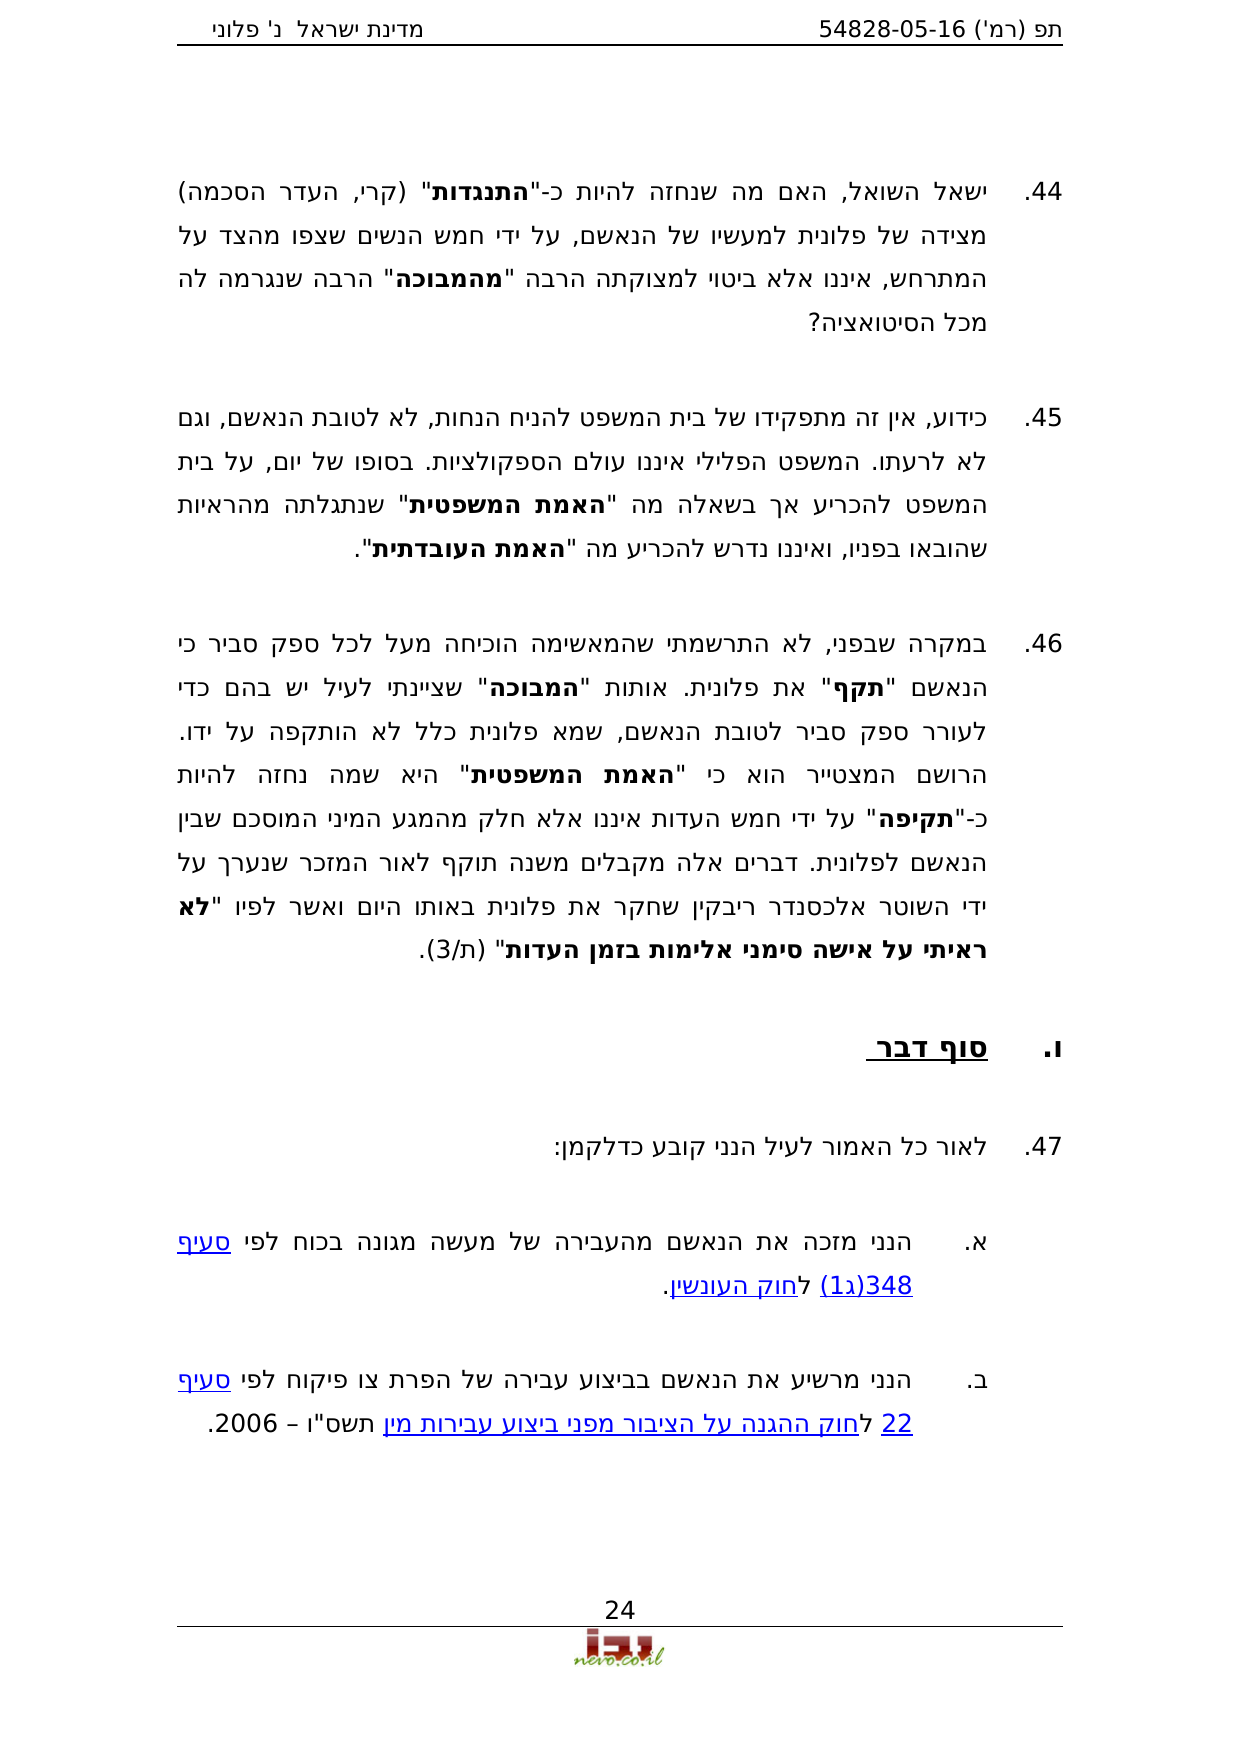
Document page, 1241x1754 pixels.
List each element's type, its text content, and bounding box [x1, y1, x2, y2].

text א. הנני מזכה את הנאשם מהעבירה של מעשה מגונה בכוח לפי סעיף 348(ג1) לחוק העונשין. [177, 1227, 988, 1300]
text 44. ישאל השואל, האם מה שנחזה להיות כ-"התנגדות" (קרי, העדר הסכמה) מצידה של פלונית למעשיו של הנאשם, על ידי חמש הנשים שצפו מהצד על המתרחש, איננו אלא ביטוי למצוקתה הרבה "מהמבוכה" הרבה שנגרמה לה מכל הסיטואציה? [177, 177, 1063, 338]
text ו. סוף דבר [177, 1030, 1063, 1064]
text 47. לאור כל האמור לעיל הנני קובע כדלקמן: [177, 1132, 1063, 1161]
text ב. הנני מרשיע את הנאשם בביצוע עבירה של הפרת צו פיקוח לפי סעיף 22 לחוק ההגנה על הציבור מפני ביצוע עבירות מין תשס"ו – 2006. [177, 1366, 988, 1438]
text 45. כידוע, אין זה מתפקידו של בית המשפט להניח הנחות, לא לטובת הנאשם, וגם לא לרעתו. המשפט הפלילי איננו עולם הספקולציות. בסופו של יום, על בית המשפט להכריע אך בשאלה מה "האמת המשפטית" שנתגלתה מהראיות שהובאו בפניו, ואיננו נדרש להכריע מה "האמת העובדתית". [177, 403, 1063, 564]
text 46. במקרה שבפני, לא התרשמתי שהמאשימה הוכיחה מעל לכל ספק סביר כי הנאשם "תקף" את פלונית. אותות "המבוכה" שציינתי לעיל יש בהם כדי לעורר ספק סביר לטובת הנאשם, שמא פלונית כלל לא הותקפה על ידו. הרושם המצטייר הוא כי "האמת המשפטית" היא שמה נחזה להיות כ-"תקיפה" על ידי חמש העדות איננו אלא חלק מהמגע המיני המוסכם שבין הנאשם לפלונית. דברים אלה מקבלים משנה תוקף לאור המזכר שנערך על ידי השוטר אלכסנדר ריבקין שחקר את פלונית באותו היום ואשר לפיו "לא ראיתי על אישה סימני אלימות בזמן העדות" (ת/3). [177, 629, 1063, 965]
picture [574, 1628, 666, 1667]
